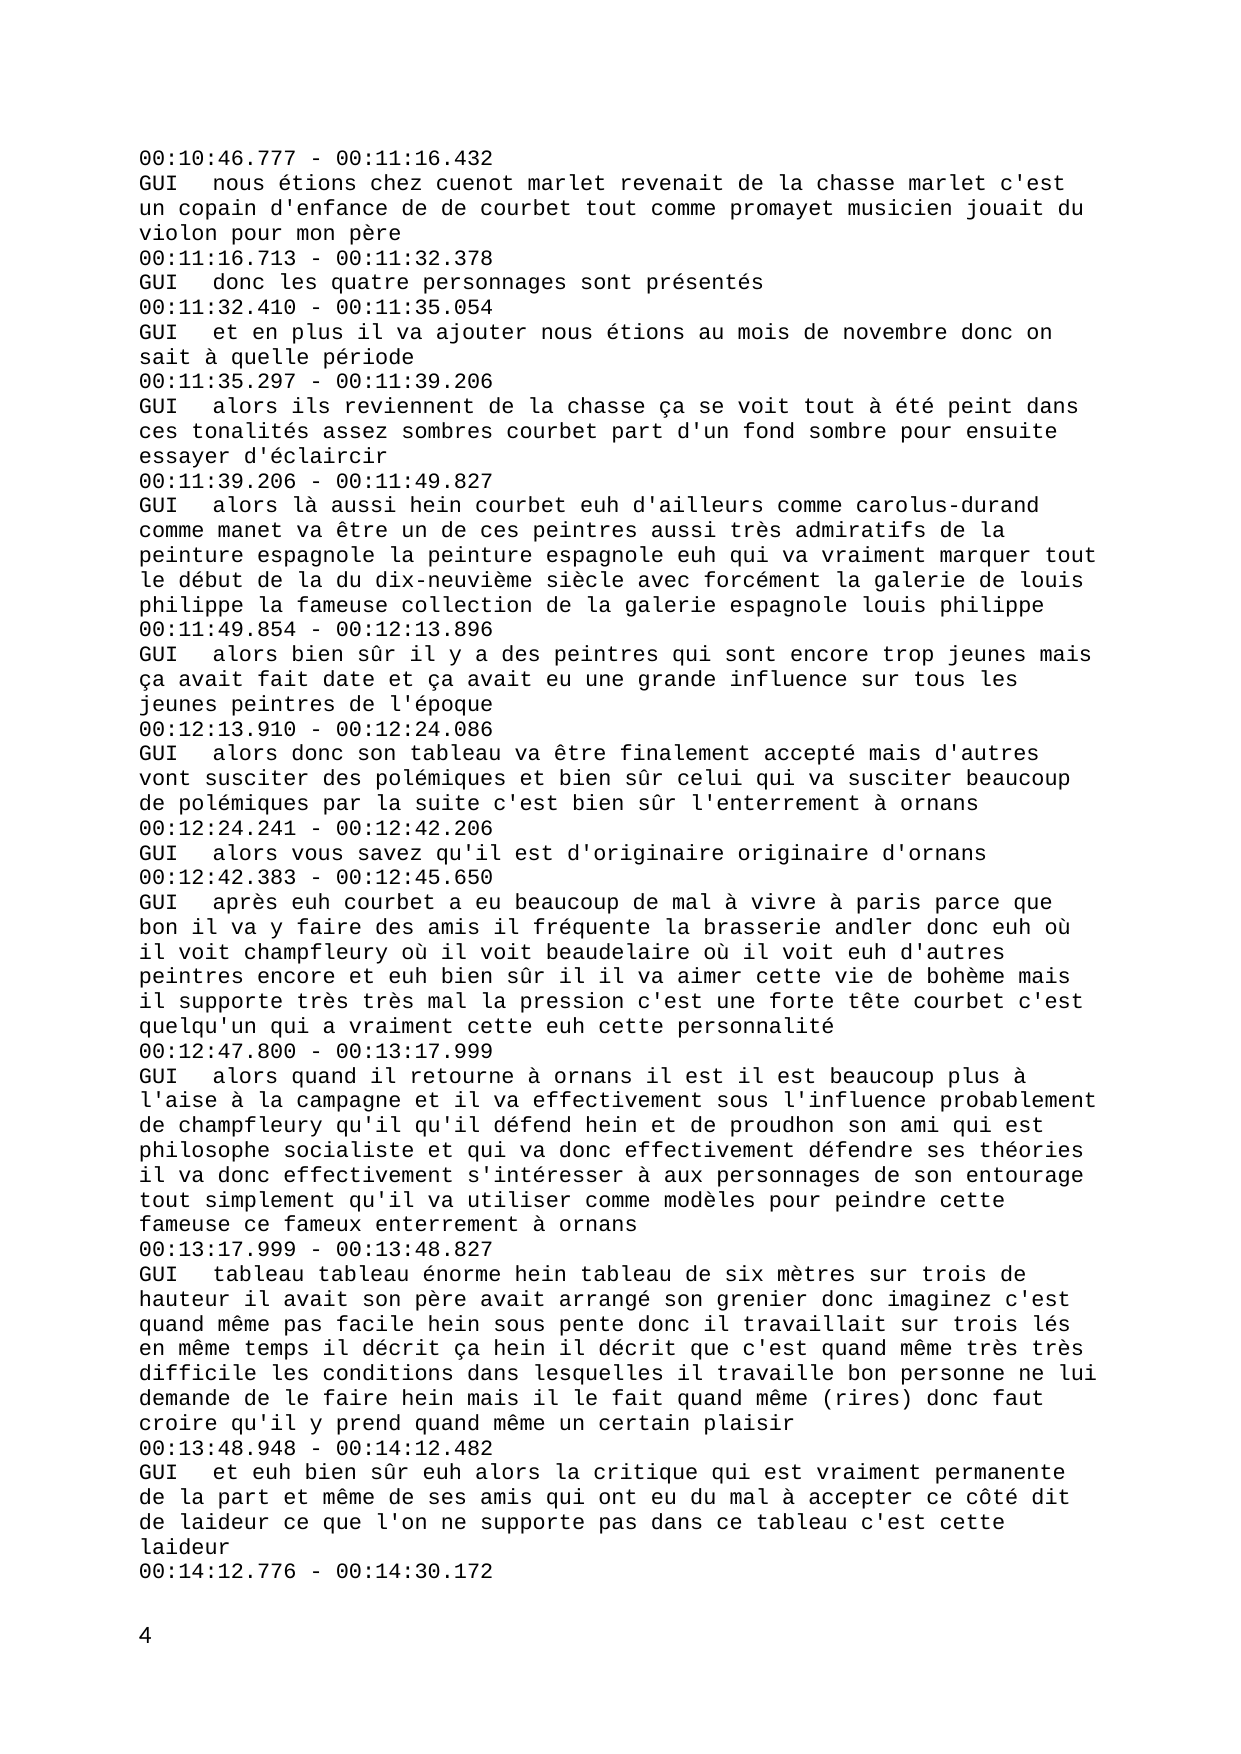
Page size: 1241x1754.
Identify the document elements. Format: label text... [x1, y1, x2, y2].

text GUI après euh courbet a eu beaucoup de mal à vivre à paris parce que bon il va y faire des amis il fréquente la brasserie andler donc euh où il voit champfleury où il voit beaudelaire où il voit euh d'autres peintres encore et euh bien sûr il il va aimer cette vie de bohème mais il supporte très très mal la pression c'est une forte tête courbet c'est quelqu'un qui a vraiment cette euh cette personnalité [139, 891, 1101, 1040]
text 00:12:24.241 - 00:12:42.206 [139, 817, 1101, 842]
text GUI alors bien sûr il y a des peintres qui sont encore trop jeunes mais ça avait fait date et ça avait eu une grande influence sur tous les jeunes peintres de l'époque [139, 643, 1101, 718]
text GUI alors ils reviennent de la chasse ça se voit tout à été peint dans ces tonalités assez sombres courbet part d'un fond sombre pour ensuite essayer d'éclaircir [139, 396, 1101, 470]
text 00:12:42.383 - 00:12:45.650 [139, 867, 1101, 891]
text 00:11:49.854 - 00:12:13.896 [139, 619, 1101, 643]
text 00:13:17.999 - 00:13:48.827 [139, 1238, 1101, 1263]
text GUI alors vous savez qu'il est d'originaire originaire d'ornans [139, 842, 1101, 867]
text GUI tableau tableau énorme hein tableau de six mètres sur trois de hauteur il avait son père avait arrangé son grenier donc imaginez c'est quand même pas facile hein sous pente donc il travaillait sur trois lés en même temps il décrit ça hein il décrit que c'est quand même très très difficile les conditions dans lesquelles il travaille bon personne ne lui demande de le faire hein mais il le fait quand même (rires) donc faut croire qu'il y prend quand même un certain plaisir [139, 1263, 1101, 1437]
text GUI donc les quatre personnages sont présentés [139, 272, 1101, 296]
text 00:14:12.776 - 00:14:30.172 [139, 1561, 1101, 1586]
text 00:11:16.713 - 00:11:32.378 [139, 247, 1101, 272]
text GUI nous étions chez cuenot marlet revenait de la chasse marlet c'est un copain d'enfance de de courbet tout comme promayet musicien jouait du violon pour mon père [139, 172, 1101, 247]
text GUI alors quand il retourne à ornans il est il est beaucoup plus à l'aise à la campagne et il va effectivement sous l'influence probablement de champfleury qu'il qu'il défend hein et de proudhon son ami qui est philosophe socialiste et qui va donc effectivement défendre ses théories il va donc effectivement s'intéresser à aux personnages de son entourage tout simplement qu'il va utiliser comme modèles pour peindre cette fameuse ce fameux enterrement à ornans [139, 1065, 1101, 1238]
text GUI et euh bien sûr euh alors la critique qui est vraiment permanente de la part et même de ses amis qui ont eu du mal à accepter ce côté dit de laideur ce que l'on ne supporte pas dans ce tableau c'est cette laideur [139, 1462, 1101, 1561]
text GUI alors là aussi hein courbet euh d'ailleurs comme carolus-durand comme manet va être un de ces peintres aussi très admiratifs de la peinture espagnole la peinture espagnole euh qui va vraiment marquer tout le début de la du dix-neuvième siècle avec forcément la galerie de louis philippe la fameuse collection de la galerie espagnole louis philippe [139, 495, 1101, 619]
text 00:12:13.910 - 00:12:24.086 [139, 718, 1101, 743]
text 00:12:47.800 - 00:13:17.999 [139, 1040, 1101, 1065]
text 00:10:46.777 - 00:11:16.432 [139, 148, 1101, 172]
text 00:11:35.297 - 00:11:39.206 [139, 371, 1101, 396]
text GUI alors donc son tableau va être finalement accepté mais d'autres vont susciter des polémiques et bien sûr celui qui va susciter beaucoup de polémiques par la suite c'est bien sûr l'enterrement à ornans [139, 743, 1101, 817]
text GUI et en plus il va ajouter nous étions au mois de novembre donc on sait à quelle période [139, 321, 1101, 371]
text 00:11:32.410 - 00:11:35.054 [139, 296, 1101, 321]
text 00:11:39.206 - 00:11:49.827 [139, 470, 1101, 495]
text 00:13:48.948 - 00:14:12.482 [139, 1437, 1101, 1462]
